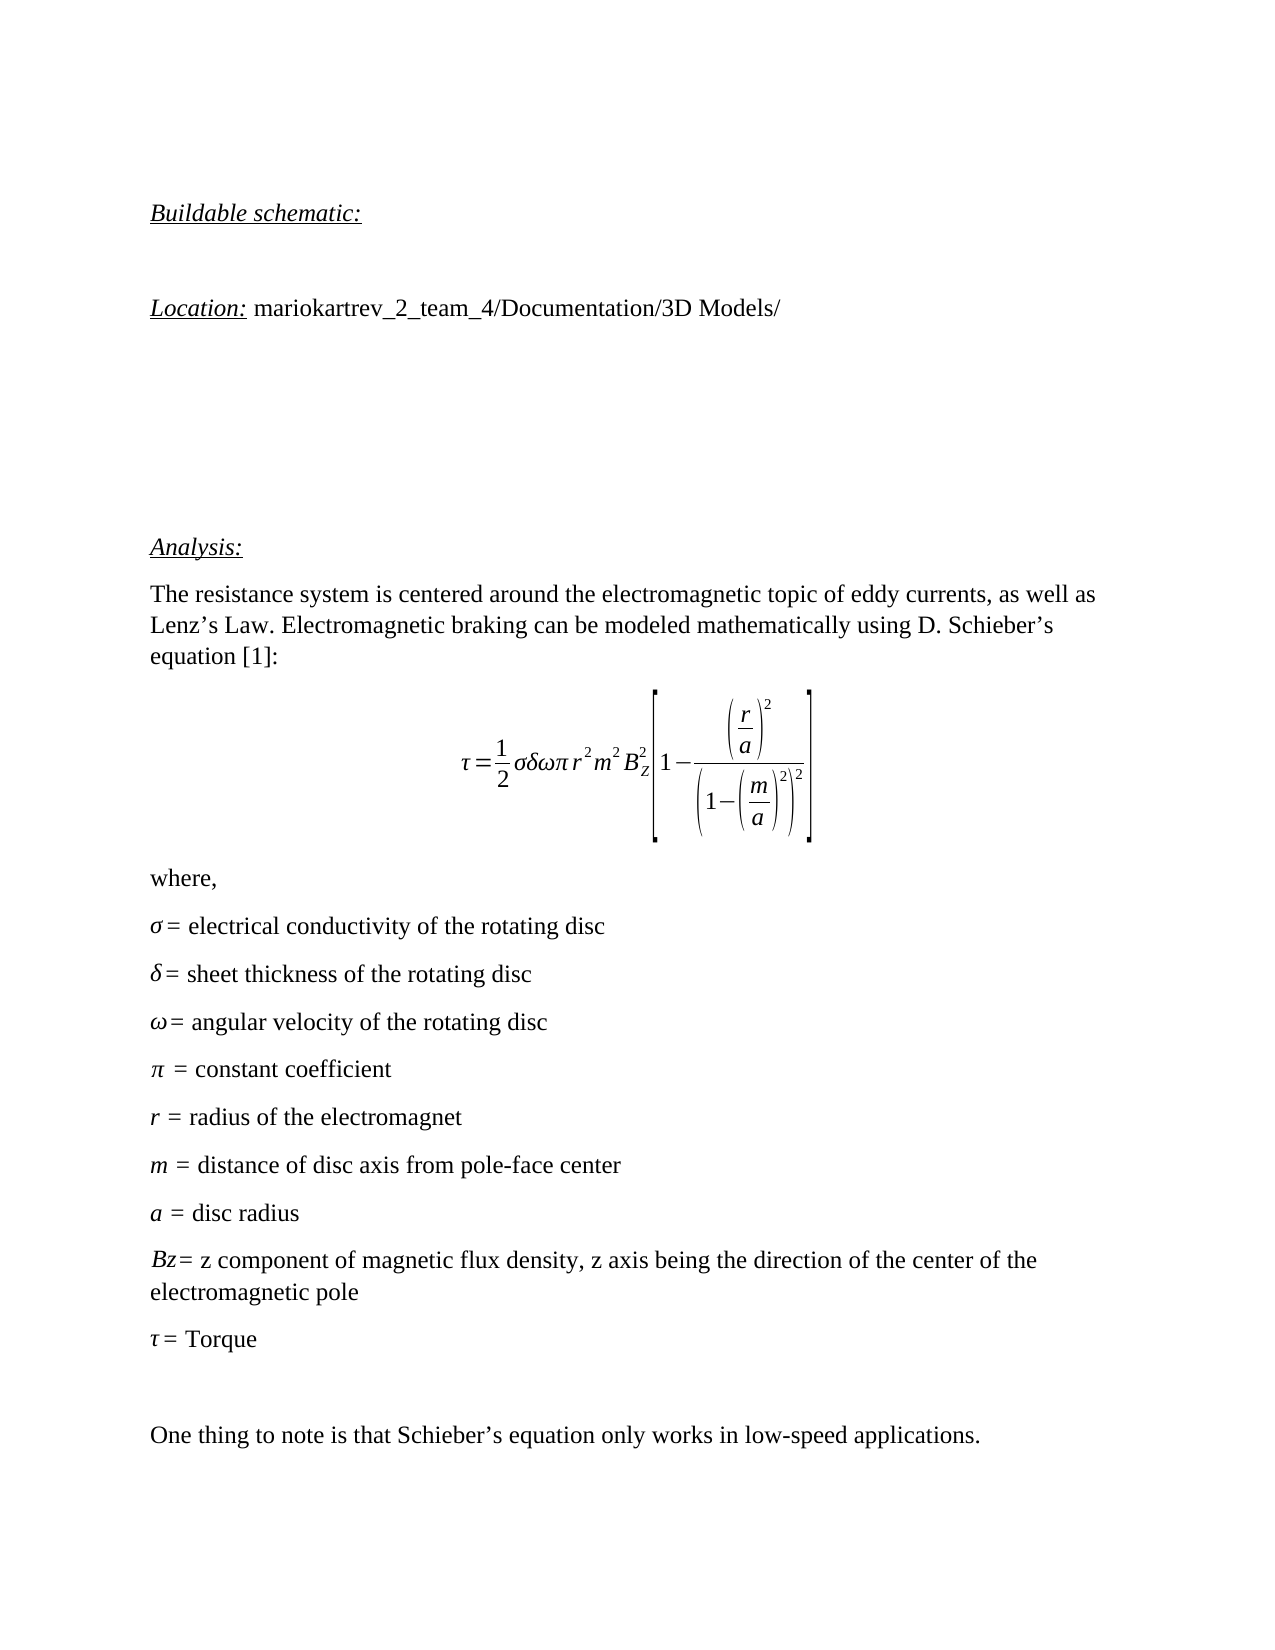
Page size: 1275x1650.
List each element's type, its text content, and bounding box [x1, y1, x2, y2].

text = angular velocity of the rotating disc [150, 1007, 1125, 1036]
text One thing to note is that Schieber’s equation only works in low-speed applications. [150, 1420, 1125, 1449]
text The resistance system is centered around the electromagnetic topic of eddy currents, as well as Lenz’s Law. Electromagnetic braking can be modeled mathematically using D. Schieber’s equation [1]: [150, 579, 1125, 670]
text Analysis: [150, 532, 1125, 560]
text Buildable schematic: [150, 198, 1125, 226]
text Location: mariokartrev_2_team_4/Documentation/3D Models/ [150, 293, 1125, 322]
text = Torque [150, 1324, 1125, 1353]
text r = radius of the electromagnet [150, 1102, 1125, 1131]
text a = disc radius [150, 1198, 1125, 1227]
text = constant coefficient [150, 1054, 1125, 1083]
text m = distance of disc axis from pole-face center [150, 1150, 1125, 1179]
text = sheet thickness of the rotating disc [150, 959, 1125, 988]
text = z component of magnetic flux density, z axis being the direction of the center of the electromagnetic pole [150, 1246, 1125, 1305]
text where, [150, 863, 1125, 892]
text = electrical conductivity of the rotating disc [150, 911, 1125, 940]
